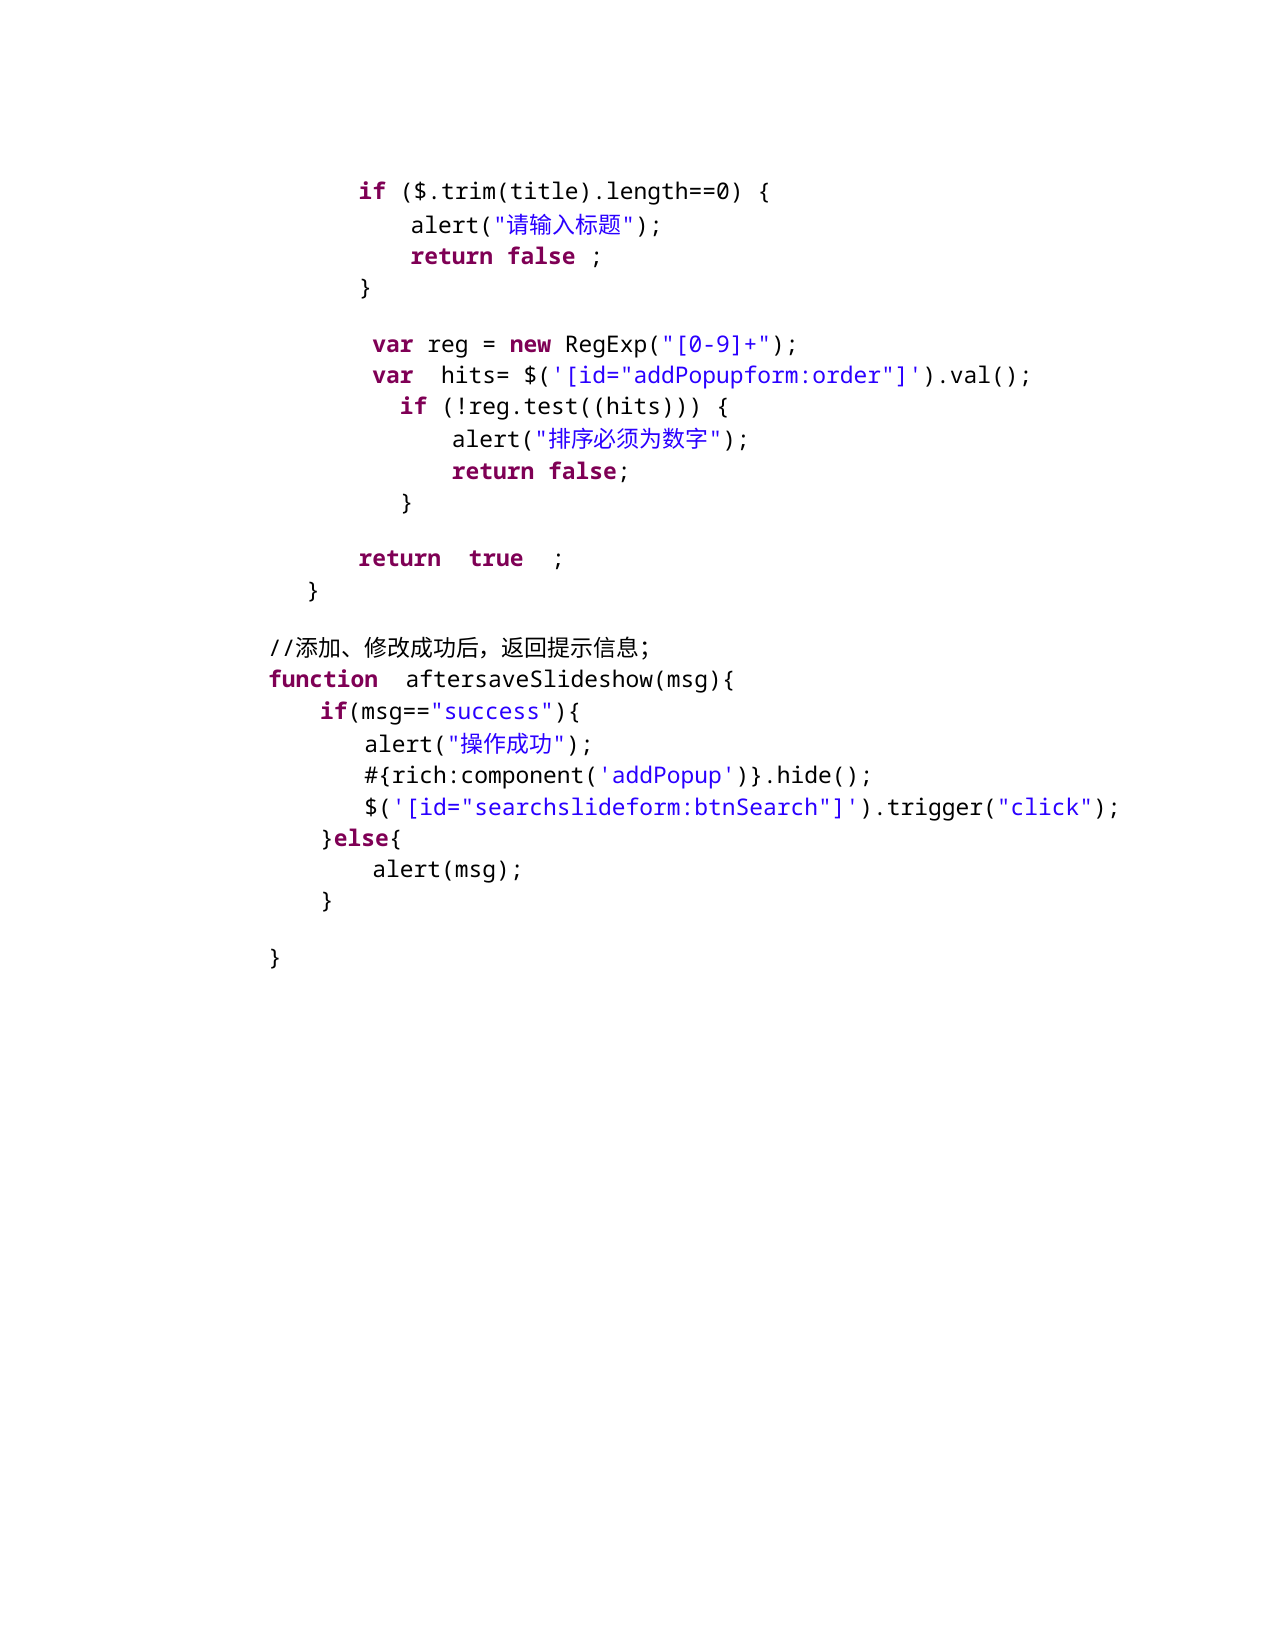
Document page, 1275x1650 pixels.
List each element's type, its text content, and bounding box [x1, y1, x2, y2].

text if (!reg.test((hits))) { [150, 390, 1125, 421]
text return true ; [150, 542, 1125, 573]
text return false; [150, 454, 1125, 486]
text $('[id="searchslideform:btnSearch"]').trigger("click"); [150, 790, 1125, 822]
text var hits= $('[id="addPopupform:order"]').val(); [150, 359, 1125, 390]
text alert("排序必须为数字"); [150, 421, 1125, 454]
text if ($.trim(title).length==0) { [150, 175, 1125, 206]
text #{rich:component('addPopup')}.hide(); [150, 759, 1125, 790]
text alert(msg); [150, 853, 1125, 884]
text return false ; [150, 240, 1125, 271]
text }else{ [150, 822, 1125, 853]
text alert("操作成功"); [150, 726, 1125, 759]
text function aftersaveSlideshow(msg){ [150, 663, 1125, 694]
text } [150, 941, 1125, 972]
text if(msg=="success"){ [150, 694, 1125, 726]
text var reg = new RegExp("[0-9]+"); [150, 327, 1125, 359]
text } [150, 884, 1125, 915]
text } [150, 573, 1125, 605]
text } [150, 271, 1125, 302]
text } [150, 486, 1125, 517]
text //添加、修改成功后，返回提示信息； [150, 630, 1125, 663]
text alert("请输入标题"); [150, 206, 1125, 240]
